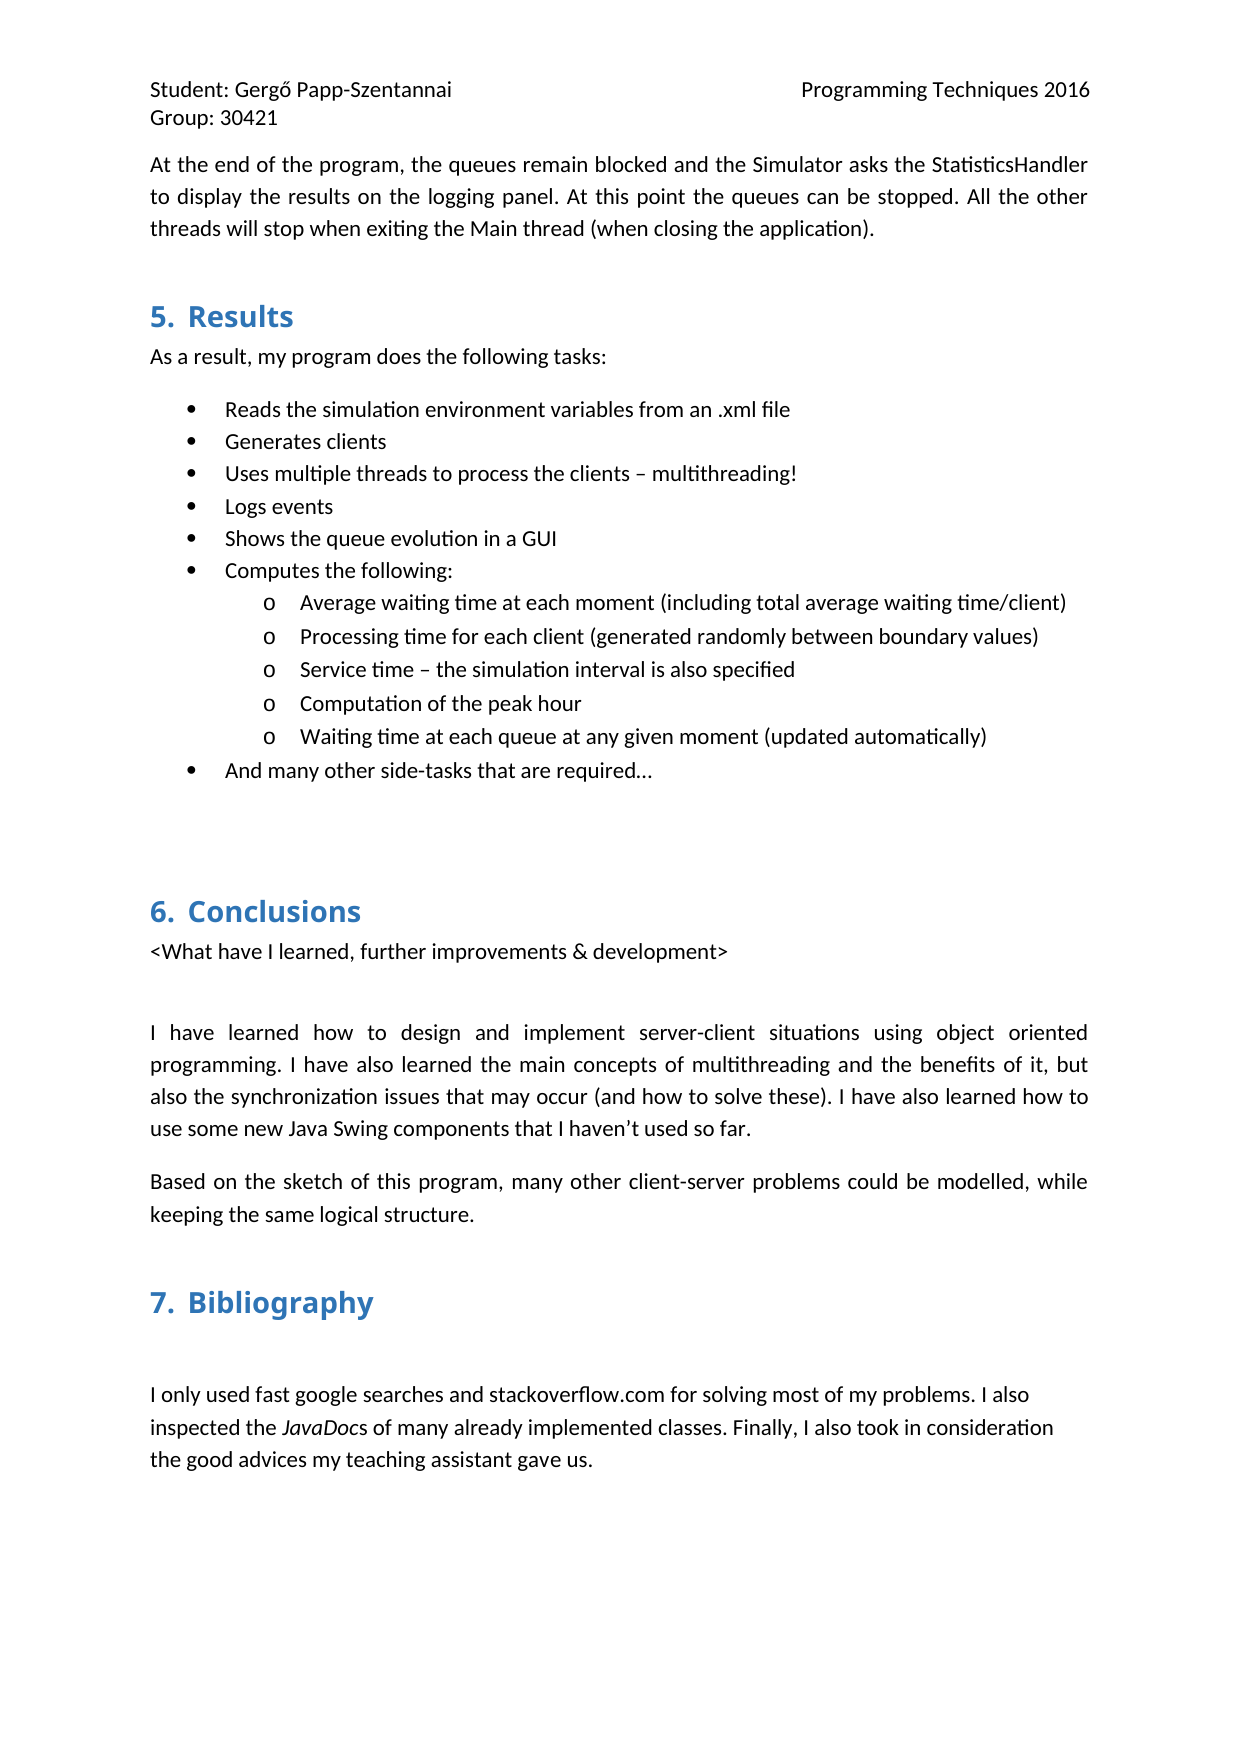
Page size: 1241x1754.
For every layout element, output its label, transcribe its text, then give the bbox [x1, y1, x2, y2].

list Uses multiple threads to process the clients – multithreading! [187, 459, 1090, 488]
list Processing time for each client (generated randomly between boundary values) [262, 622, 1090, 651]
subtitle Bibliography [150, 1282, 1090, 1322]
list Service time – the simulation interval is also specified [262, 655, 1090, 684]
text I only used fast google searches and stackoverflow.com for solving most of my problems. I also inspected the JavaDocs of many already implemented classes. Finally, I also took in consideration the good advices my teaching assistant gave us. [150, 1381, 1090, 1473]
text At the end of the program, the queues remain blocked and the Simulator asks the StatisticsHandler to display the results on the logging panel. At this point the queues can be stopped. All the other threads will stop when exiting the Main thread (when closing the application). [150, 150, 1090, 242]
subtitle Results [150, 297, 1090, 336]
list Computation of the peak hour [262, 689, 1090, 718]
text <What have I learned, further improvements & development> [150, 937, 1090, 965]
list Average waiting time at each moment (including total average waiting time/client) [262, 588, 1090, 617]
list And many other side-tasks that are required… [187, 756, 1090, 784]
text I have learned how to design and implement server-client situations using object oriented programming. I have also learned the main concepts of multithreading and the benefits of it, but also the synchronization issues that may occur (and how to solve these). I have also learned how to use some new Java Swing components that I haven’t used so far. [150, 1018, 1090, 1142]
list Shows the queue evolution in a GUI [187, 524, 1090, 552]
text Based on the sketch of this program, many other client-server problems could be modelled, while keeping the same logical structure. [150, 1167, 1090, 1228]
list Logs events [187, 492, 1090, 520]
list Waiting time at each queue at any given moment (updated automatically) [262, 722, 1090, 752]
subtitle Conclusions [150, 891, 1090, 931]
list Computes the following: [187, 556, 1090, 584]
text As a result, my program does the following tasks: [150, 342, 1090, 370]
list Generates clients [187, 427, 1090, 455]
list Reads the simulation environment variables from an .xml file [187, 395, 1090, 423]
